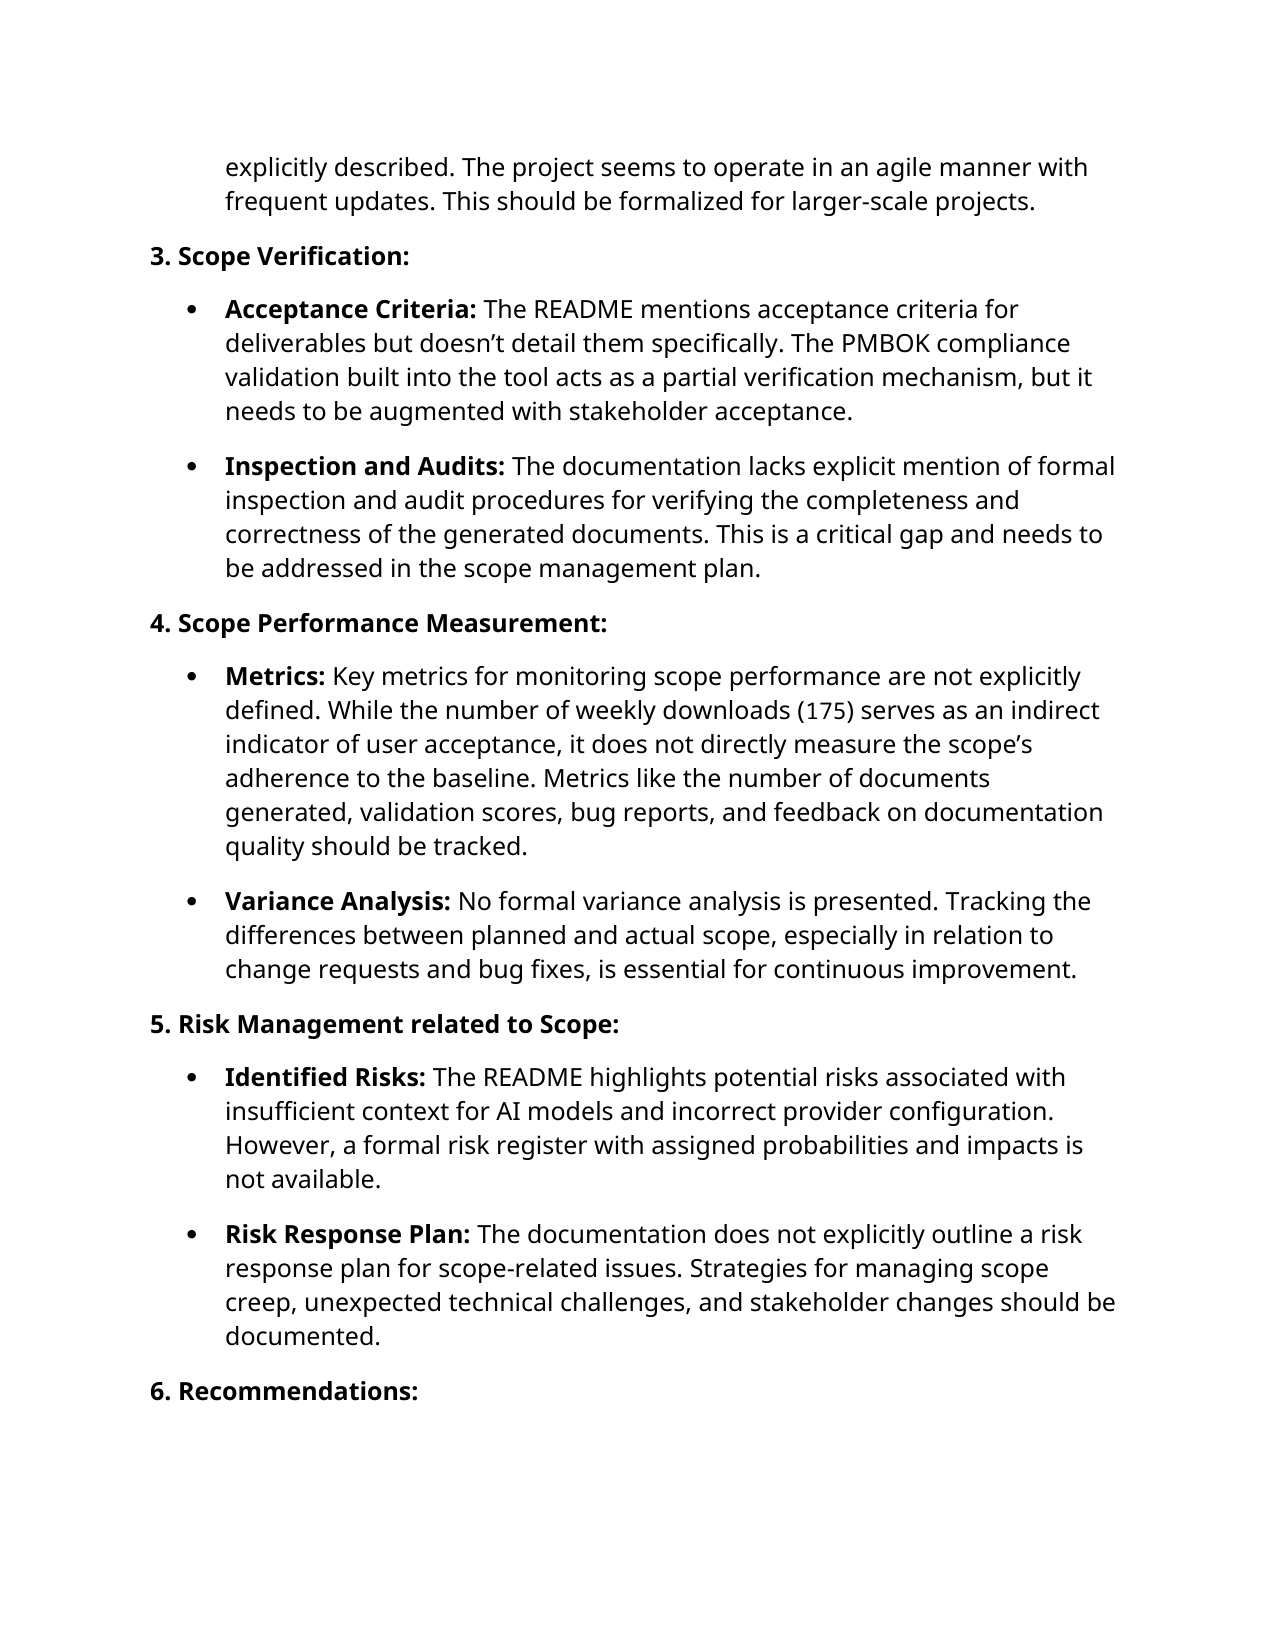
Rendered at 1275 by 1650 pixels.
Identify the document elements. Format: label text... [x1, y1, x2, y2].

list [187, 150, 1125, 218]
list Identified Risks: The README highlights potential risks associated with insufficient context for AI models and incorrect provider configuration. However, a formal risk register with assigned probabilities and impacts is not available. [187, 1060, 1125, 1196]
list Metrics: Key metrics for monitoring scope performance are not explicitly defined. While the number of weekly downloads (175) serves as an indirect indicator of user acceptance, it does not directly measure the scope’s adherence to the baseline. Metrics like the number of documents generated, validation scores, bug reports, and feedback on documentation quality should be tracked. [187, 659, 1125, 863]
list Risk Response Plan: The documentation does not explicitly outline a risk response plan for scope-related issues. Strategies for managing scope creep, unexpected technical challenges, and stakeholder changes should be documented. [187, 1217, 1125, 1353]
list Acceptance Criteria: The README mentions acceptance criteria for deliverables but doesn’t detail them specifically. The PMBOK compliance validation built into the tool acts as a partial verification mechanism, but it needs to be augmented with stakeholder acceptance. [187, 292, 1125, 428]
text 6. Recommendations: [150, 1374, 1125, 1408]
list Variance Analysis: No formal variance analysis is presented. Tracking the differences between planned and actual scope, especially in relation to change requests and bug fixes, is essential for continuous improvement. [187, 884, 1125, 986]
text 4. Scope Performance Measurement: [150, 606, 1125, 640]
list Inspection and Audits: The documentation lacks explicit mention of formal inspection and audit procedures for verifying the completeness and correctness of the generated documents. This is a critical gap and needs to be addressed in the scope management plan. [187, 449, 1125, 585]
text 3. Scope Verification: [150, 239, 1125, 273]
text 5. Risk Management related to Scope: [150, 1007, 1125, 1041]
